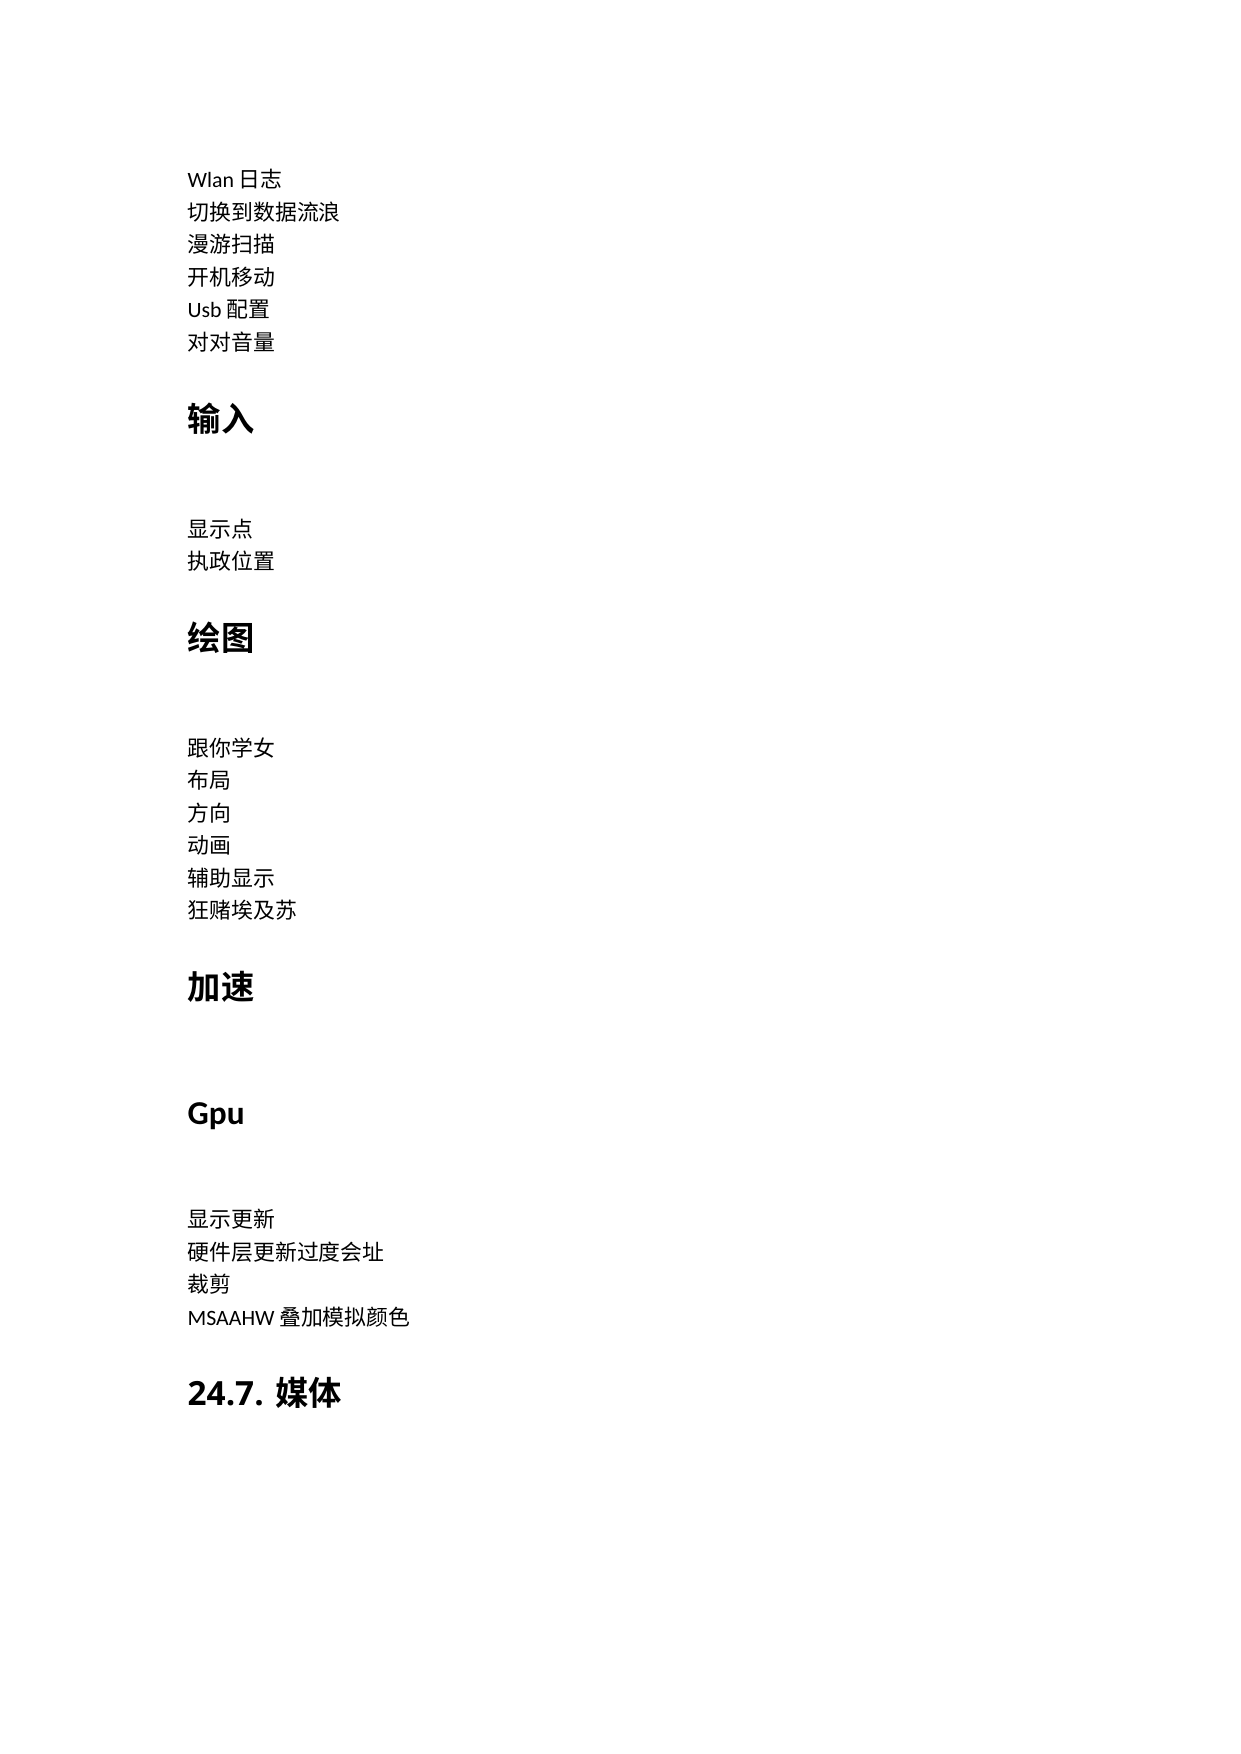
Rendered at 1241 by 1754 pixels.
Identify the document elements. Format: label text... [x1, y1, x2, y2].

text 对对音量 [187, 324, 1053, 357]
subtitle 媒体 [187, 1359, 1053, 1424]
text 跟你学女 [187, 731, 1053, 763]
text 硬件层更新过度会址 [187, 1234, 1053, 1267]
text 动画 [187, 828, 1053, 861]
text 漫游扫描 [187, 227, 1053, 259]
subtitle Gpu [187, 1080, 1053, 1145]
text 裁剪 [187, 1267, 1053, 1299]
text 布局 [187, 763, 1053, 796]
text 显示更新 [187, 1202, 1053, 1234]
subtitle 加速 [187, 953, 1053, 1018]
text 切换到数据流浪 [187, 194, 1053, 227]
text 狂赌埃及苏 [187, 893, 1053, 926]
text Wlan日志 [187, 162, 1053, 194]
text Usb配置 [187, 292, 1053, 324]
text 执政位置 [187, 544, 1053, 576]
text MSAAHW叠加模拟颜色 [187, 1299, 1053, 1332]
subtitle 输入 [187, 384, 1053, 449]
text 显示点 [187, 511, 1053, 544]
text 方向 [187, 796, 1053, 828]
text 开机移动 [187, 259, 1053, 292]
text 辅助显示 [187, 861, 1053, 893]
subtitle 绘图 [187, 603, 1053, 668]
